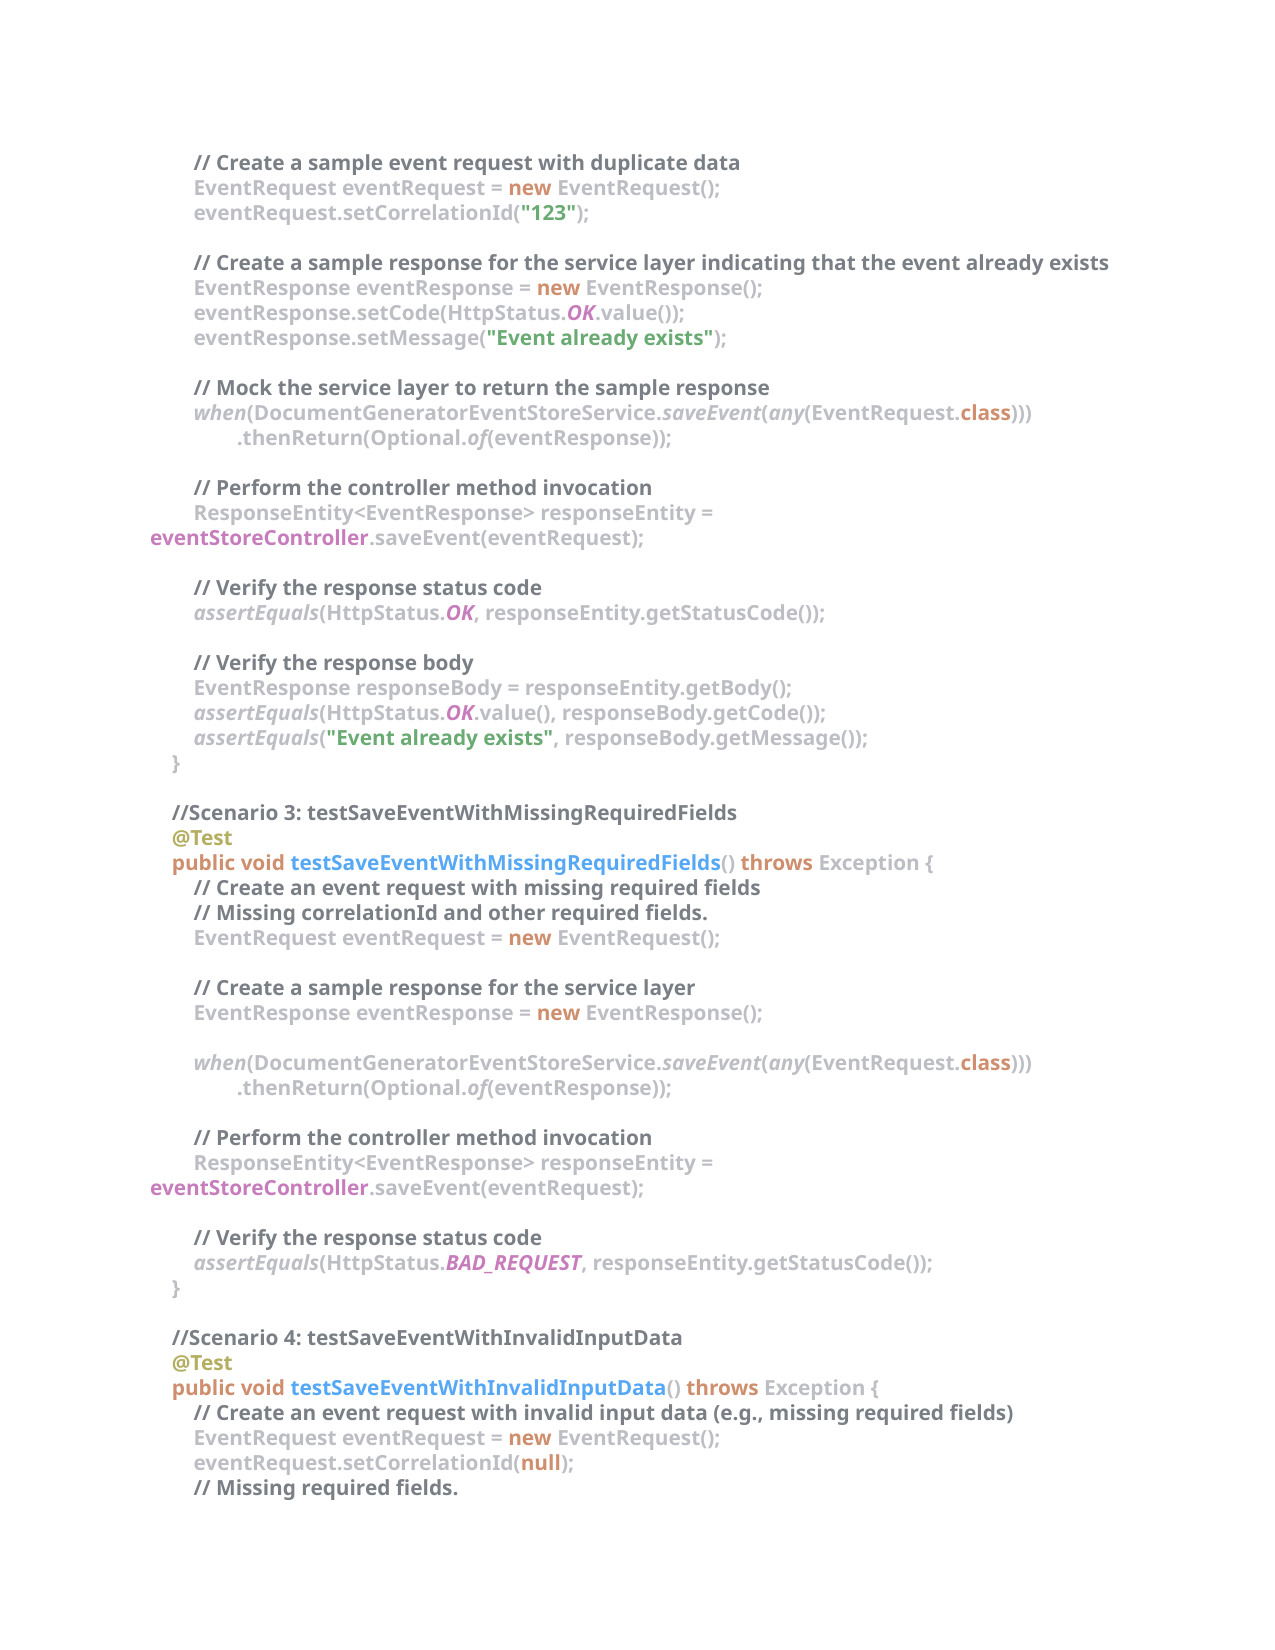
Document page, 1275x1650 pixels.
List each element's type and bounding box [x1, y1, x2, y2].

text [150, 150, 1125, 1500]
